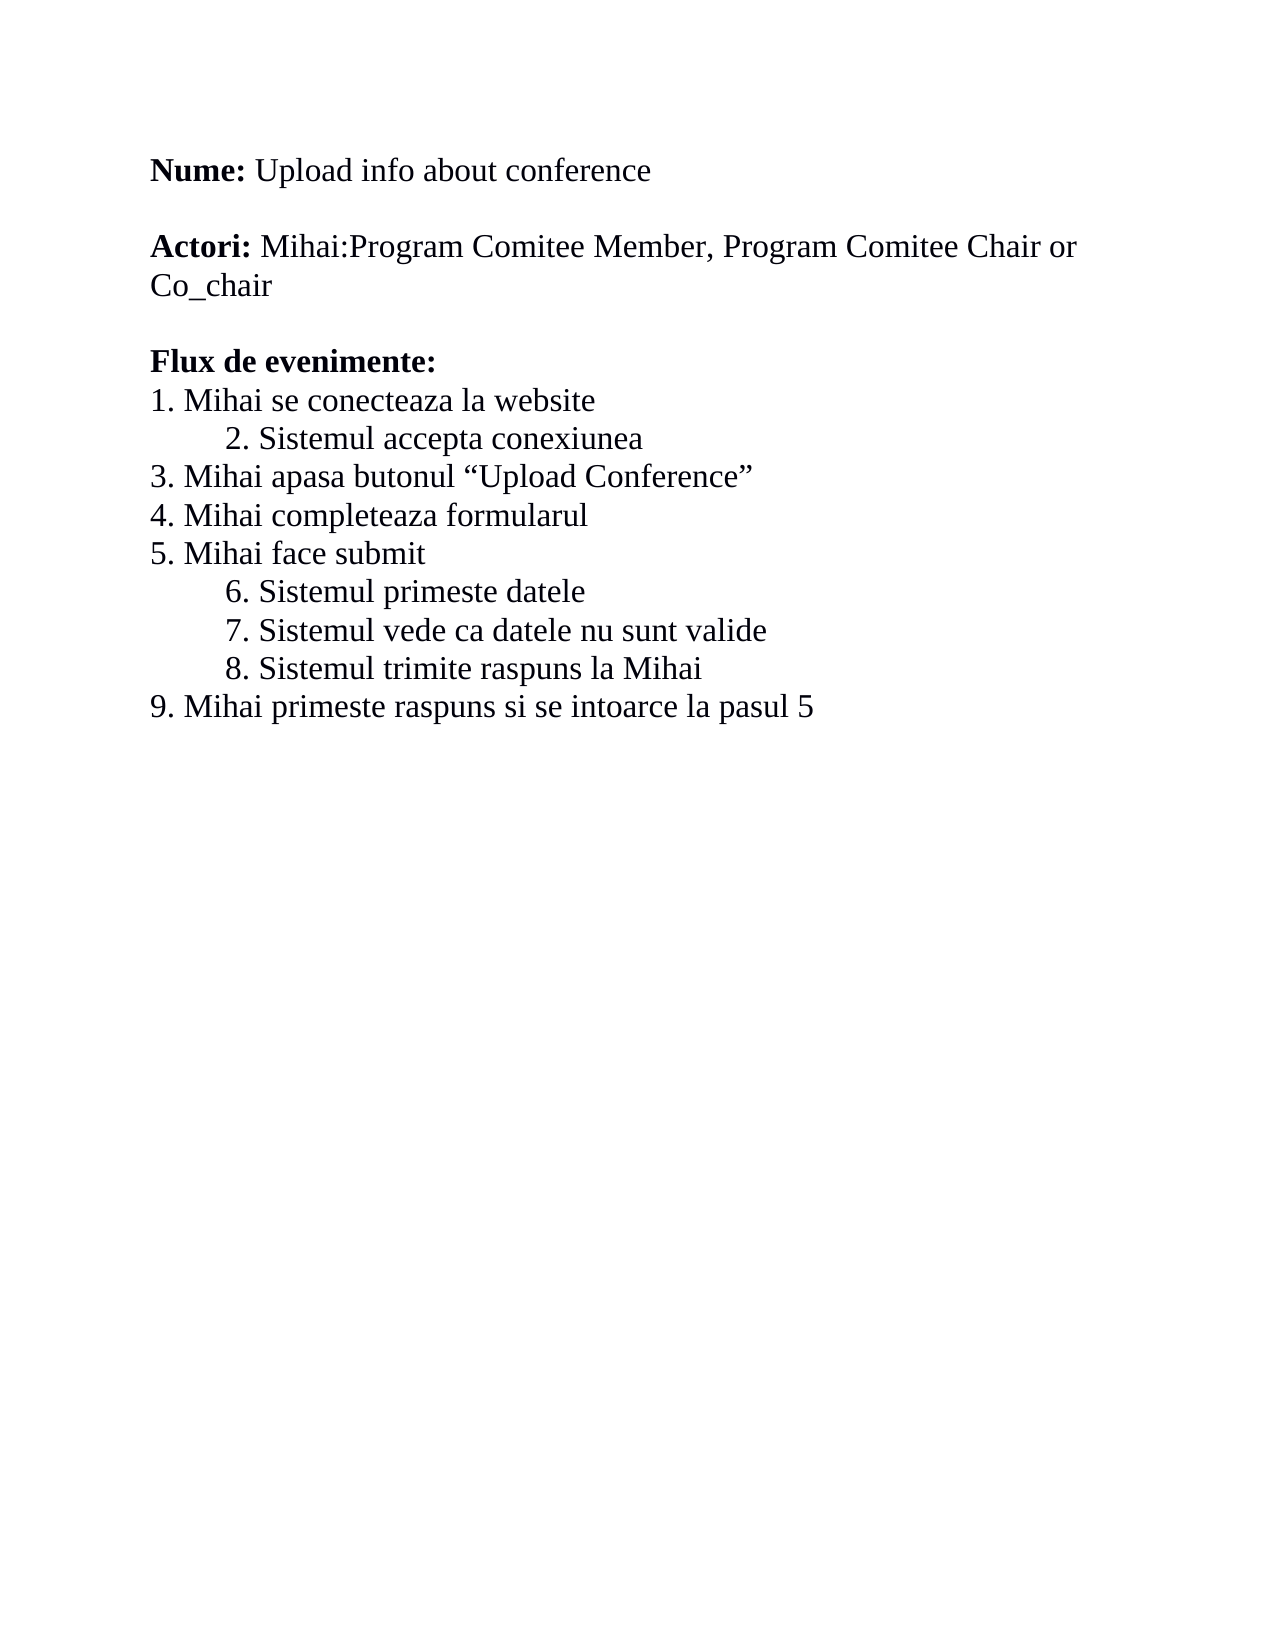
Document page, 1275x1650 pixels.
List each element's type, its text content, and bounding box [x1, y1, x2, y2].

text 8. Sistemul trimite raspuns la Mihai [150, 648, 1125, 687]
text 5. Mihai face submit [150, 533, 1125, 572]
text Nume: Upload info about conference [150, 150, 1125, 188]
text 2. Sistemul accepta conexiunea [150, 418, 1125, 457]
text 9. Mihai primeste raspuns si se intoarce la pasul 5 [150, 687, 1125, 725]
text 3. Mihai apasa butonul “Upload Conference” [150, 457, 1125, 495]
text 6. Sistemul primeste datele [150, 572, 1125, 610]
text 7. Sistemul vede ca datele nu sunt valide [150, 610, 1125, 648]
text Flux de evenimente: [150, 342, 1125, 380]
text 1. Mihai se conecteaza la website [150, 380, 1125, 418]
text Actori: Mihai:Program Comitee Member, Program Comitee Chair or Co_chair [150, 227, 1125, 303]
text 4. Mihai completeaza formularul [150, 495, 1125, 533]
